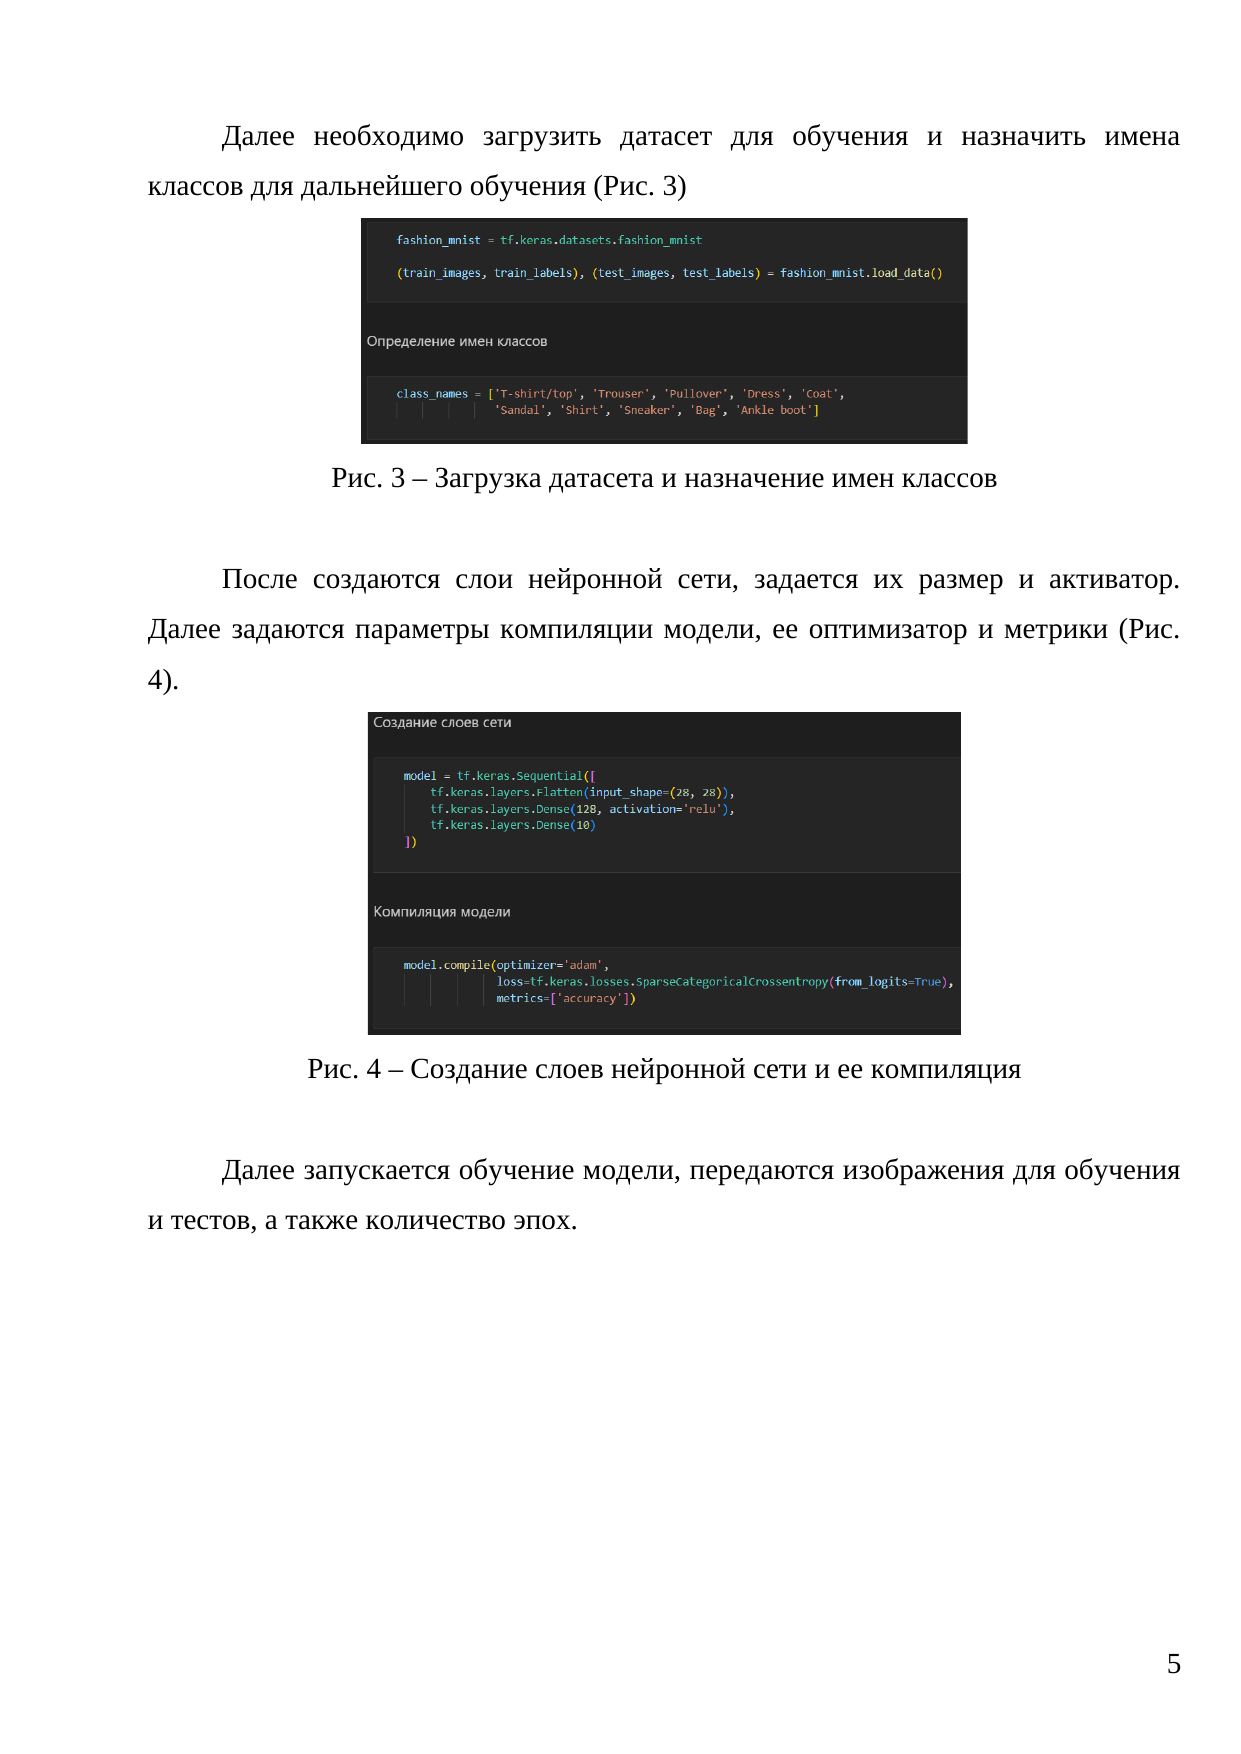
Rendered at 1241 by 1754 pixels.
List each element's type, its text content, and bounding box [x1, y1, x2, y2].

text Далее запускается обучение модели, передаются изображения для обучения и тестов, а также количество эпох. [148, 1152, 1181, 1236]
picture [367, 712, 961, 1035]
text Далее необходимо загрузить датасет для обучения и назначить имена классов для дальнейшего обучения (Рис. 3) [148, 118, 1181, 202]
text После создаются слои нейронной сети, задается их размер и активатор. Далее задаются параметры компиляции модели, ее оптимизатор и метрики (Рис. 4). [148, 561, 1181, 695]
picture [361, 218, 968, 444]
